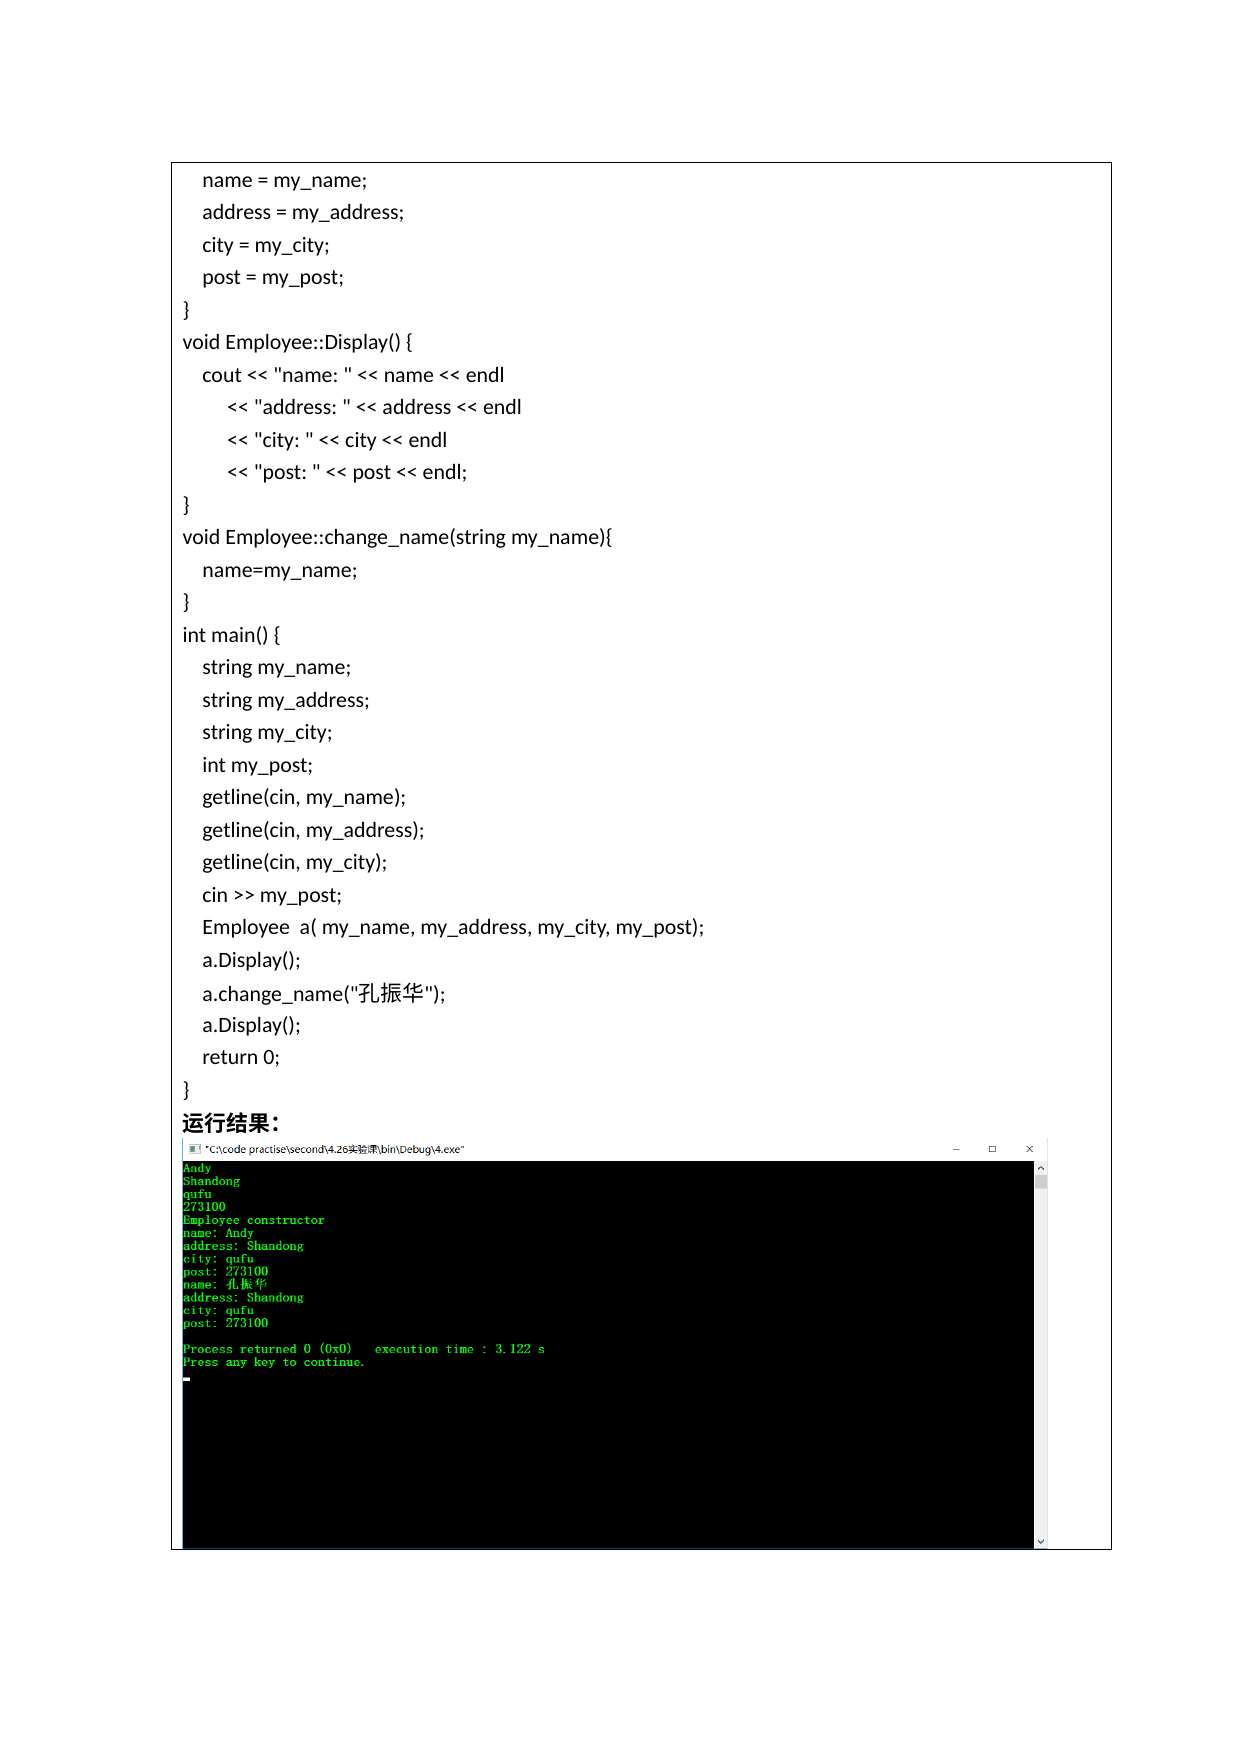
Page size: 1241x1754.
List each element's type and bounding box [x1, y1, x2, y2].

table_cell [172, 163, 1111, 1549]
picture [182, 1138, 1048, 1549]
